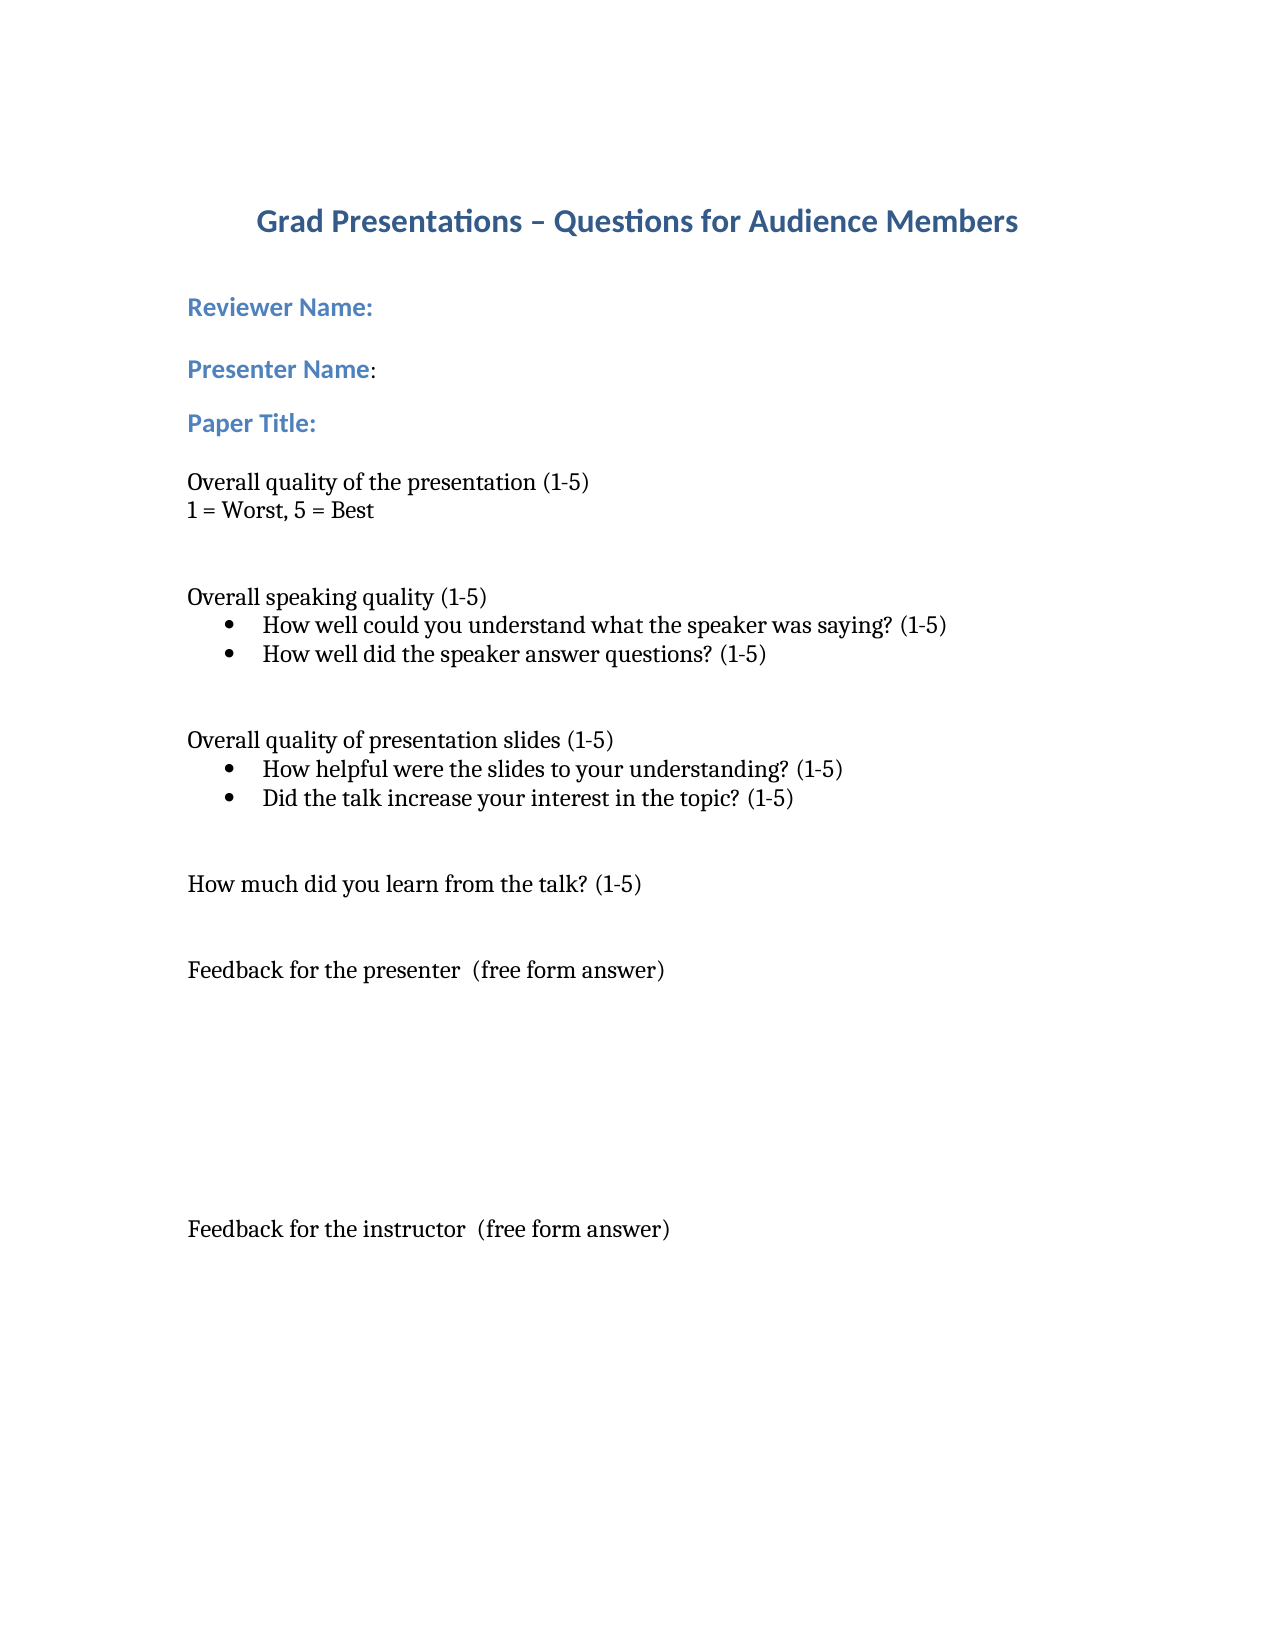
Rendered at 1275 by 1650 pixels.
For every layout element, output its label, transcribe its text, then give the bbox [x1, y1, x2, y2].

subtitle Grad Presentations – Questions for Audience Members [187, 200, 1087, 241]
text Feedback for the instructor (free form answer) [187, 1215, 1087, 1244]
text How much did you learn from the talk? (1-5) [187, 870, 1087, 899]
list How helpful were the slides to your understanding? (1-5) [225, 755, 1087, 784]
text Overall quality of the presentation (1-5) [187, 468, 1087, 496]
text Presenter Name: [187, 352, 1087, 385]
text 1 = Worst, 5 = Best [187, 496, 1087, 525]
subtitle Paper Title: [187, 406, 1087, 439]
list How well could you understand what the speaker was saying? (1-5) [225, 611, 1087, 640]
text Overall speaking quality (1-5) [187, 583, 1087, 611]
subtitle Reviewer Name: [187, 290, 1087, 323]
text Feedback for the presenter (free form answer) [187, 956, 1087, 985]
text Overall quality of presentation slides (1-5) [187, 726, 1087, 755]
list How well did the speaker answer questions? (1-5) [225, 640, 1087, 669]
list Did the talk increase your interest in the topic? (1-5) [225, 784, 1087, 813]
